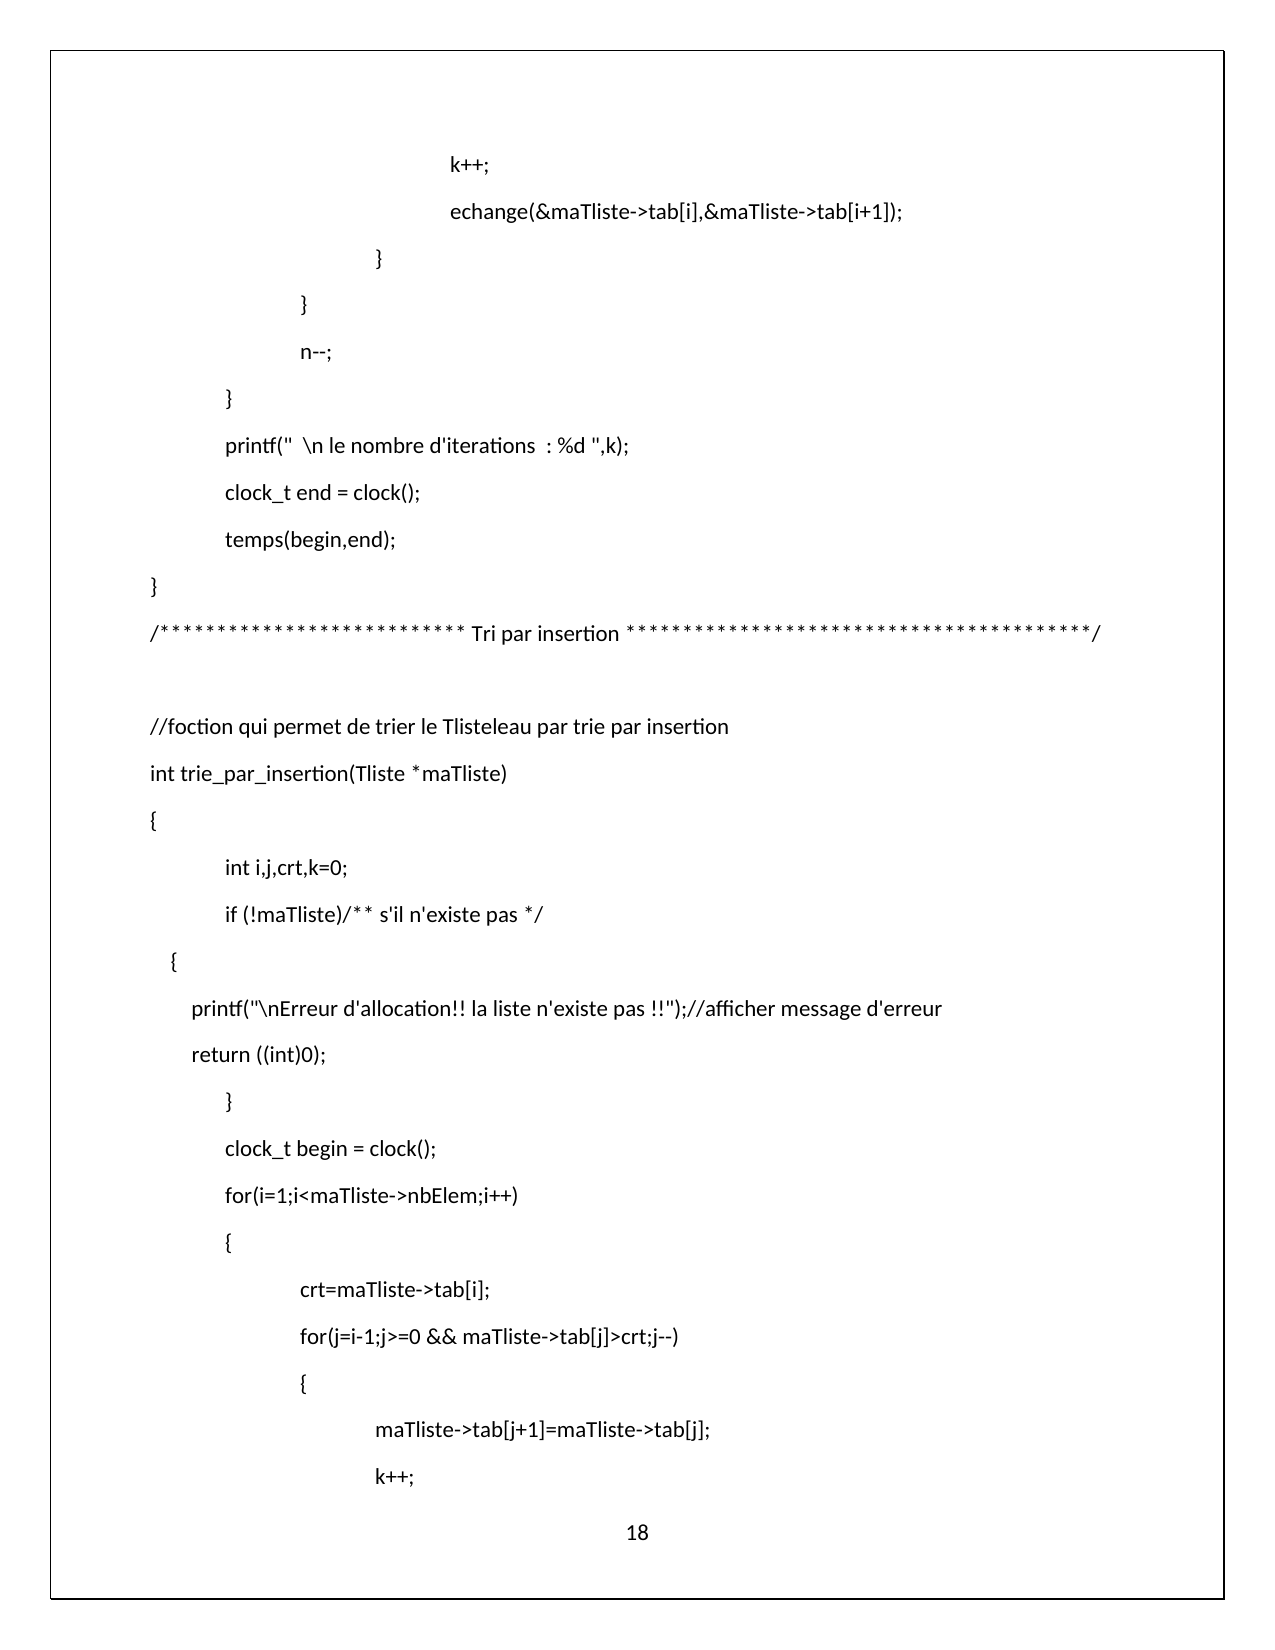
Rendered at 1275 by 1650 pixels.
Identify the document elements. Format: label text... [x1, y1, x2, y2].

text } [150, 1087, 1124, 1116]
text n--; [150, 337, 1124, 366]
text return ((int)0); [150, 1041, 1124, 1069]
text printf("\nErreur d'allocation!! la liste n'existe pas !!");//afficher message d'erreur [150, 994, 1124, 1022]
text crt=maTliste->tab[i]; [150, 1275, 1124, 1303]
text k++; [150, 150, 1124, 178]
text } [150, 244, 1124, 272]
text temps(begin,end); [150, 525, 1124, 553]
text } [150, 384, 1124, 412]
text int trie_par_insertion(Tliste *maTliste) [150, 759, 1124, 787]
text /*************************** Tri par insertion *****************************************/ [150, 619, 1124, 647]
text } [150, 291, 1124, 319]
text if (!maTliste)/** s'il n'existe pas */ [150, 900, 1124, 928]
text maTliste->tab[j+1]=maTliste->tab[j]; [150, 1416, 1124, 1444]
text printf(" \n le nombre d'iterations : %d ",k); [150, 431, 1124, 459]
text { [150, 1228, 1124, 1256]
text clock_t end = clock(); [150, 478, 1124, 506]
text echange(&maTliste->tab[i],&maTliste->tab[i+1]); [150, 197, 1124, 225]
text clock_t begin = clock(); [150, 1134, 1124, 1162]
text int i,j,crt,k=0; [150, 853, 1124, 881]
text for(i=1;i<maTliste->nbElem;i++) [150, 1181, 1124, 1209]
text } [150, 572, 1124, 600]
text { [150, 806, 1124, 834]
text k++; [150, 1462, 1124, 1491]
text { [150, 947, 1124, 975]
text //foction qui permet de trier le Tlisteleau par trie par insertion [150, 712, 1124, 741]
text for(j=i-1;j>=0 && maTliste->tab[j]>crt;j--) [150, 1322, 1124, 1350]
text { [150, 1369, 1124, 1397]
